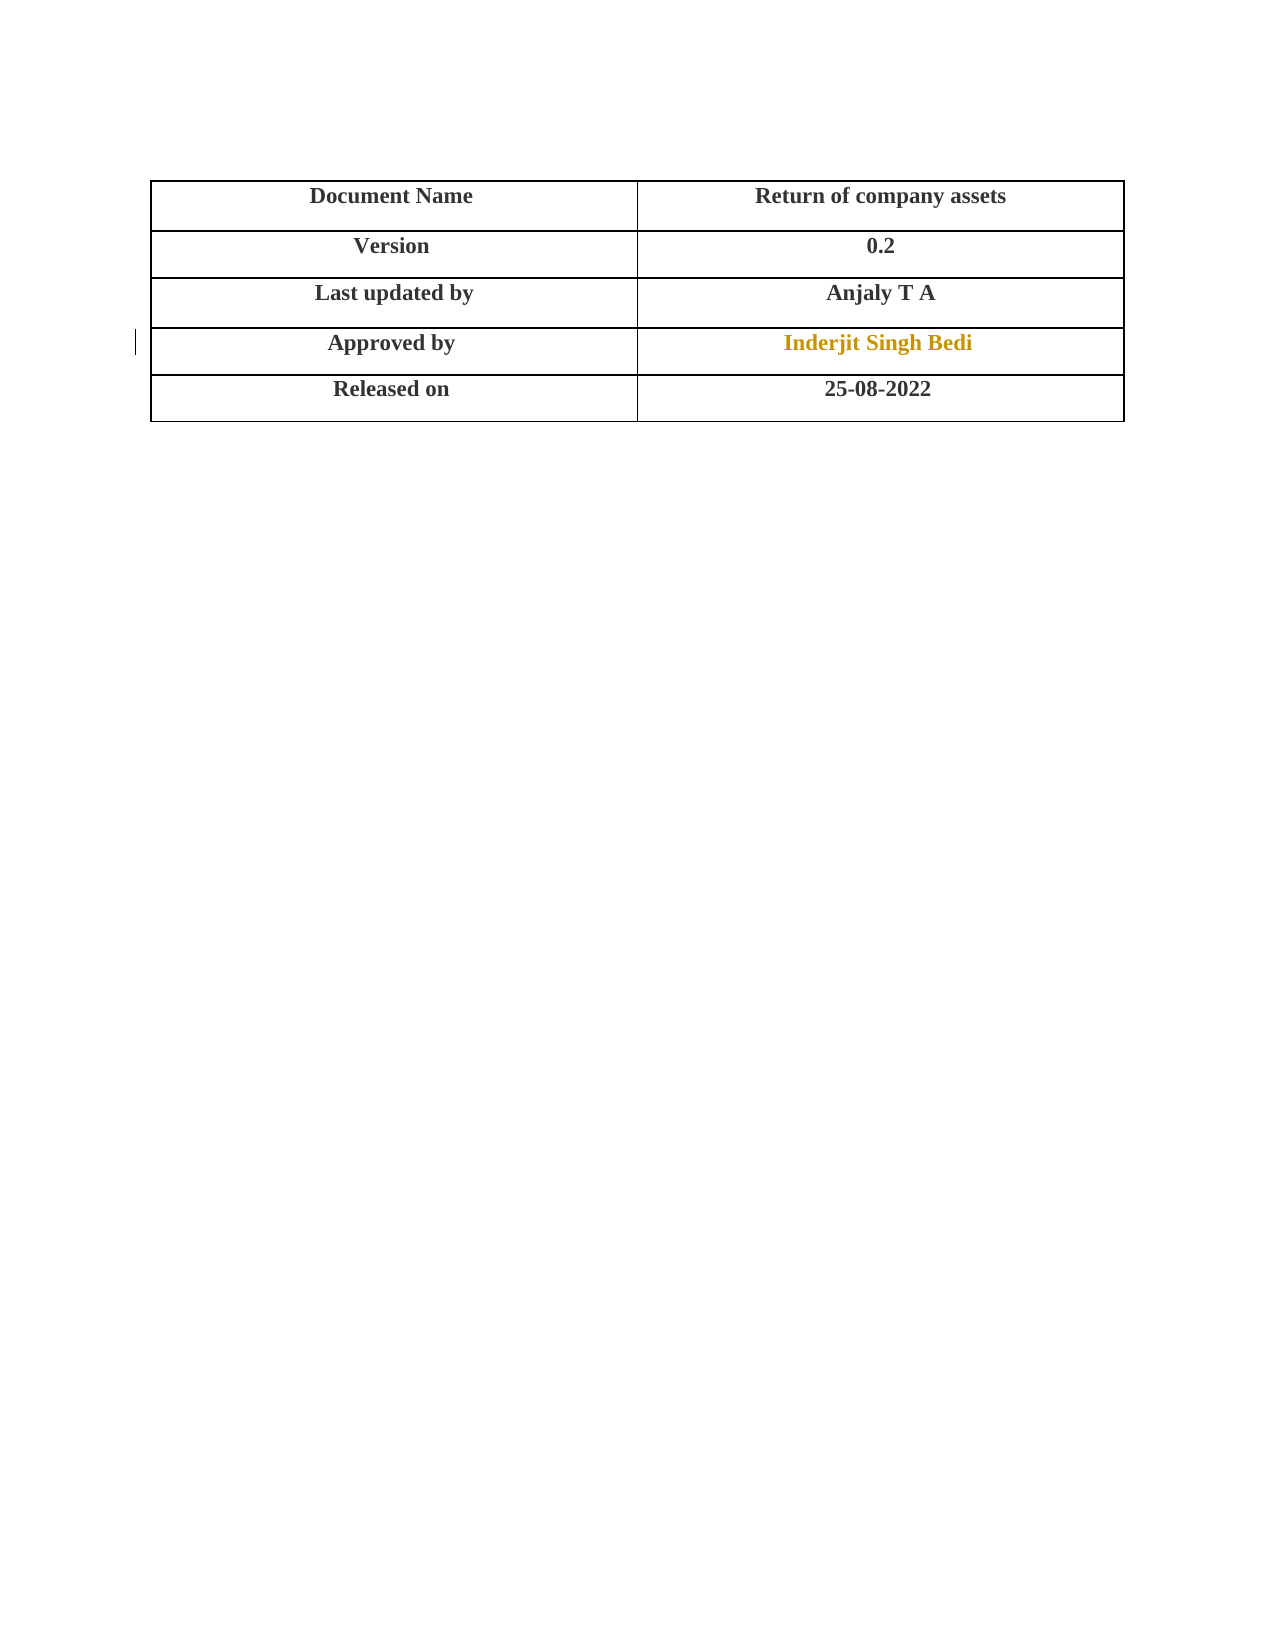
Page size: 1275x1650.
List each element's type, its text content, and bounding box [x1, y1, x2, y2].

table_header Document Name [152, 182, 637, 230]
table_cell Released on [152, 376, 637, 421]
table_cell Anjaly T A [638, 279, 1123, 327]
table_cell Approved by [152, 329, 637, 374]
table_cell Inderjit Singh Bedi [638, 329, 1123, 374]
table_header Return of company assets [638, 182, 1123, 230]
table_cell 25-08-2022 [638, 376, 1123, 421]
table_cell 0.2 [638, 232, 1123, 277]
table_cell Last updated by [152, 279, 637, 327]
table_cell Version [152, 232, 637, 277]
